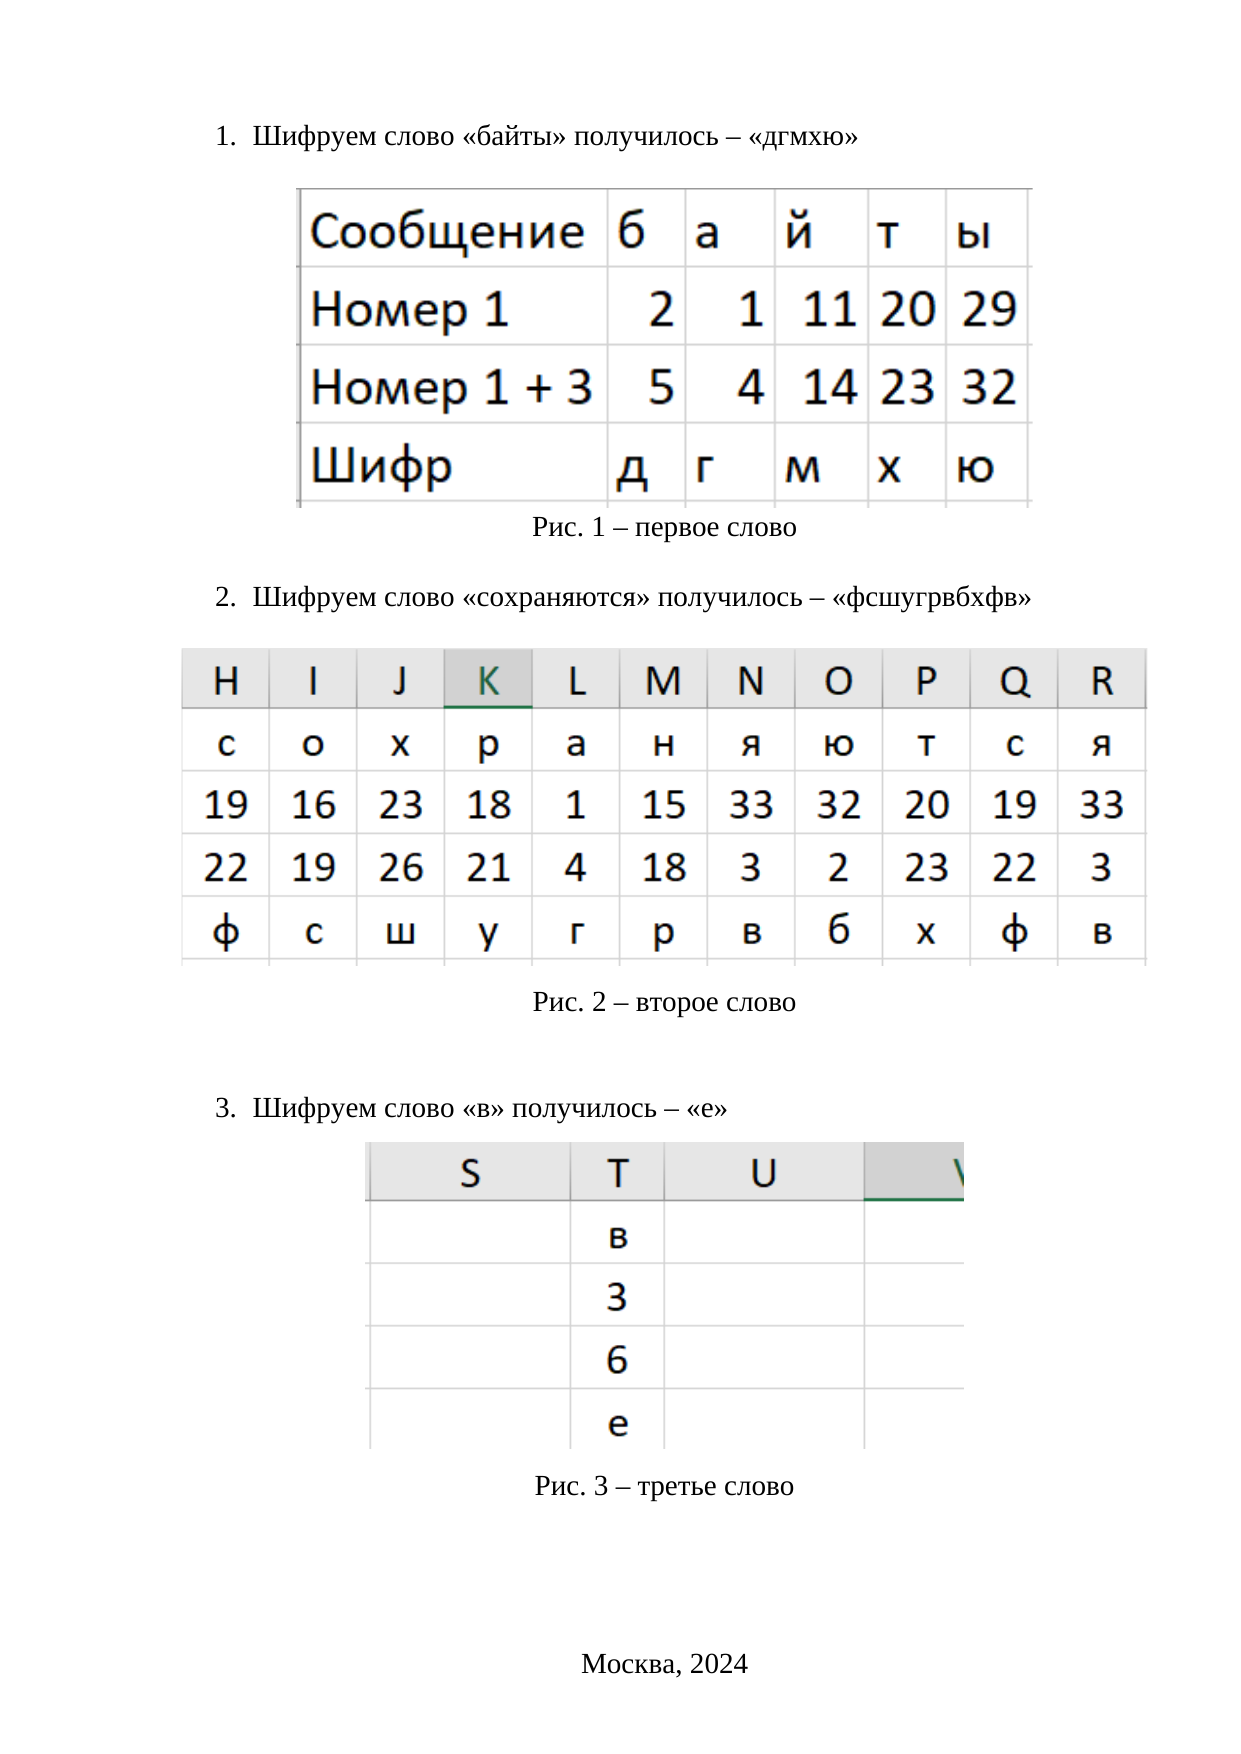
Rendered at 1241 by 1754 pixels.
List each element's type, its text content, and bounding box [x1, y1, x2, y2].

picture [296, 188, 1033, 508]
list Шифруем слово «байты» получилось – «дгмхю» [215, 118, 1152, 152]
text Рис. 1 – первое слово [177, 509, 1152, 542]
text Рис. 3 – третье слово [177, 1468, 1152, 1501]
list Шифруем слово «сохраняются» получилось – «фсшугрвбхфв» [215, 579, 1152, 613]
picture [365, 1142, 964, 1449]
text Рис. 2 – второе слово [177, 984, 1152, 1018]
list Шифруем слово «в» получилось – «е» [215, 1090, 1152, 1123]
picture [181, 648, 1148, 966]
